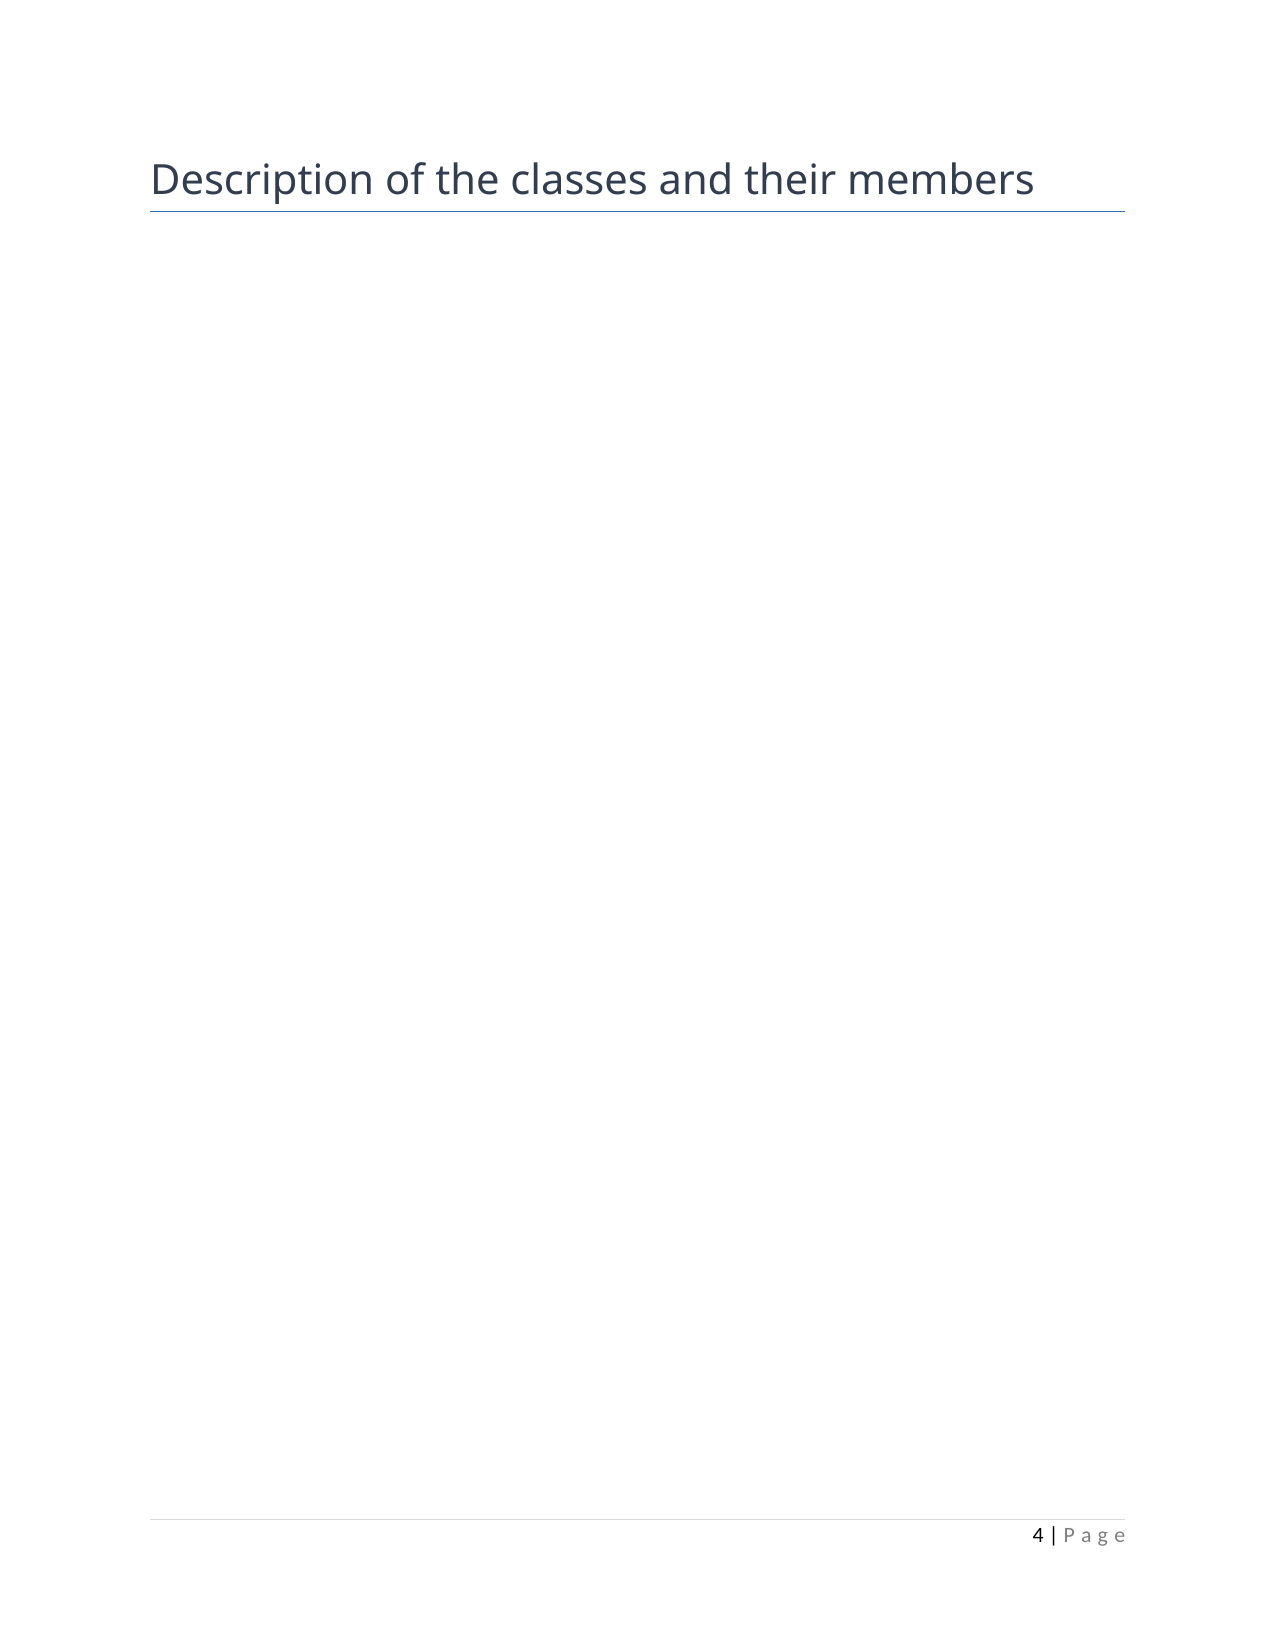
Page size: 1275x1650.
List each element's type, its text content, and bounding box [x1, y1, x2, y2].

subtitle Description of the classes and their members [150, 150, 1125, 211]
